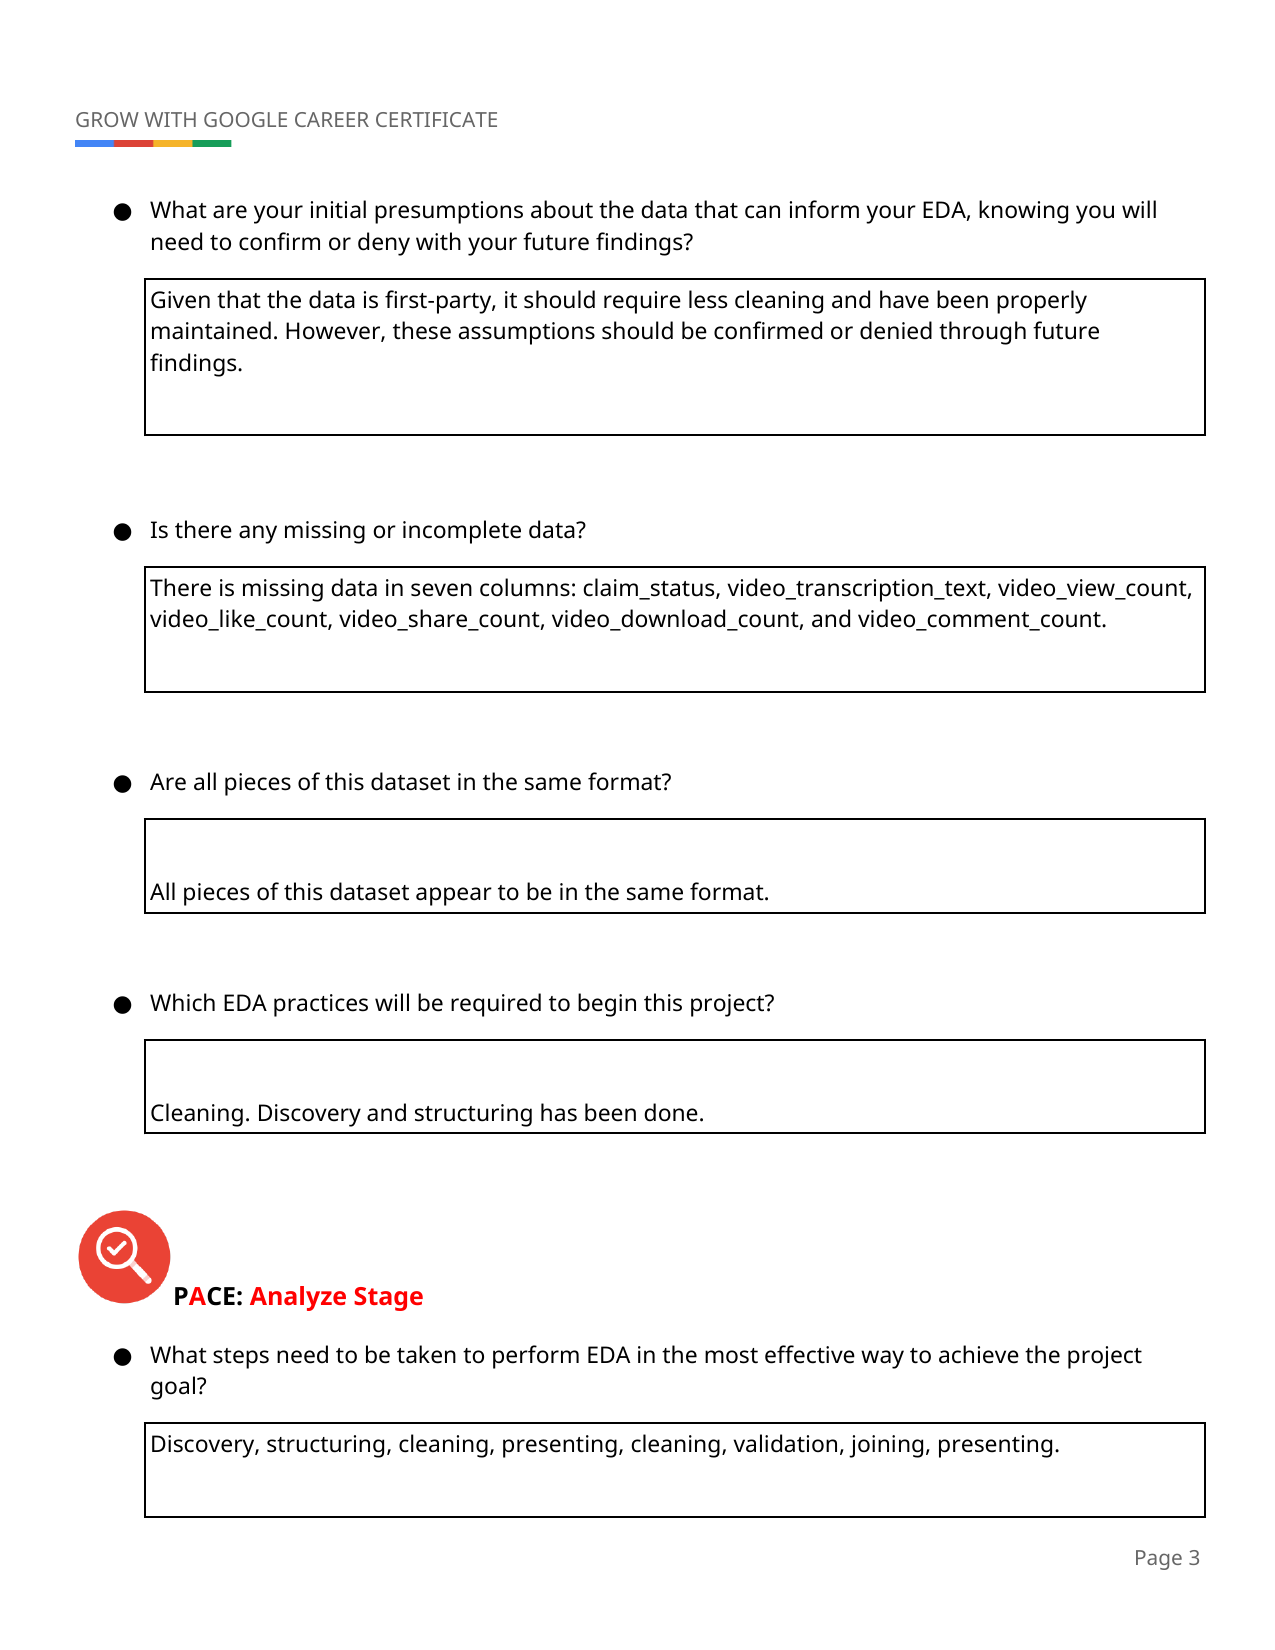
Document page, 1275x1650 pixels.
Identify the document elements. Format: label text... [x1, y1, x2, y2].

list Is there any missing or incomplete data? [112, 514, 1200, 545]
list What are your initial presumptions about the data that can inform your EDA, knowing you will need to confirm or deny with your future findings? [112, 194, 1200, 257]
text All pieces of this dataset appear to be in the same format. [146, 870, 1204, 912]
text There is missing data in seven columns: claim_status, video_transcription_text, video_view_count, video_like_count, video_share_count, video_download_count, and video_comment_count. [146, 568, 1204, 634]
list Which EDA practices will be required to begin this project? [112, 987, 1200, 1018]
text PACE: Analyze Stage [75, 1207, 1200, 1313]
list Are all pieces of this dataset in the same format? [112, 766, 1200, 797]
text Cleaning. Discovery and structuring has been done. [146, 1091, 1204, 1132]
list What steps need to be taken to perform EDA in the most effective way to achieve the project goal? [112, 1339, 1200, 1401]
picture [75, 140, 232, 147]
picture [75, 1207, 173, 1306]
text Discovery, structuring, cleaning, presenting, cleaning, validation, joining, presenting. [146, 1424, 1204, 1459]
text Given that the data is first-party, it should require less cleaning and have been properly maintained. However, these assumptions should be confirmed or denied through future findings. [146, 280, 1204, 378]
